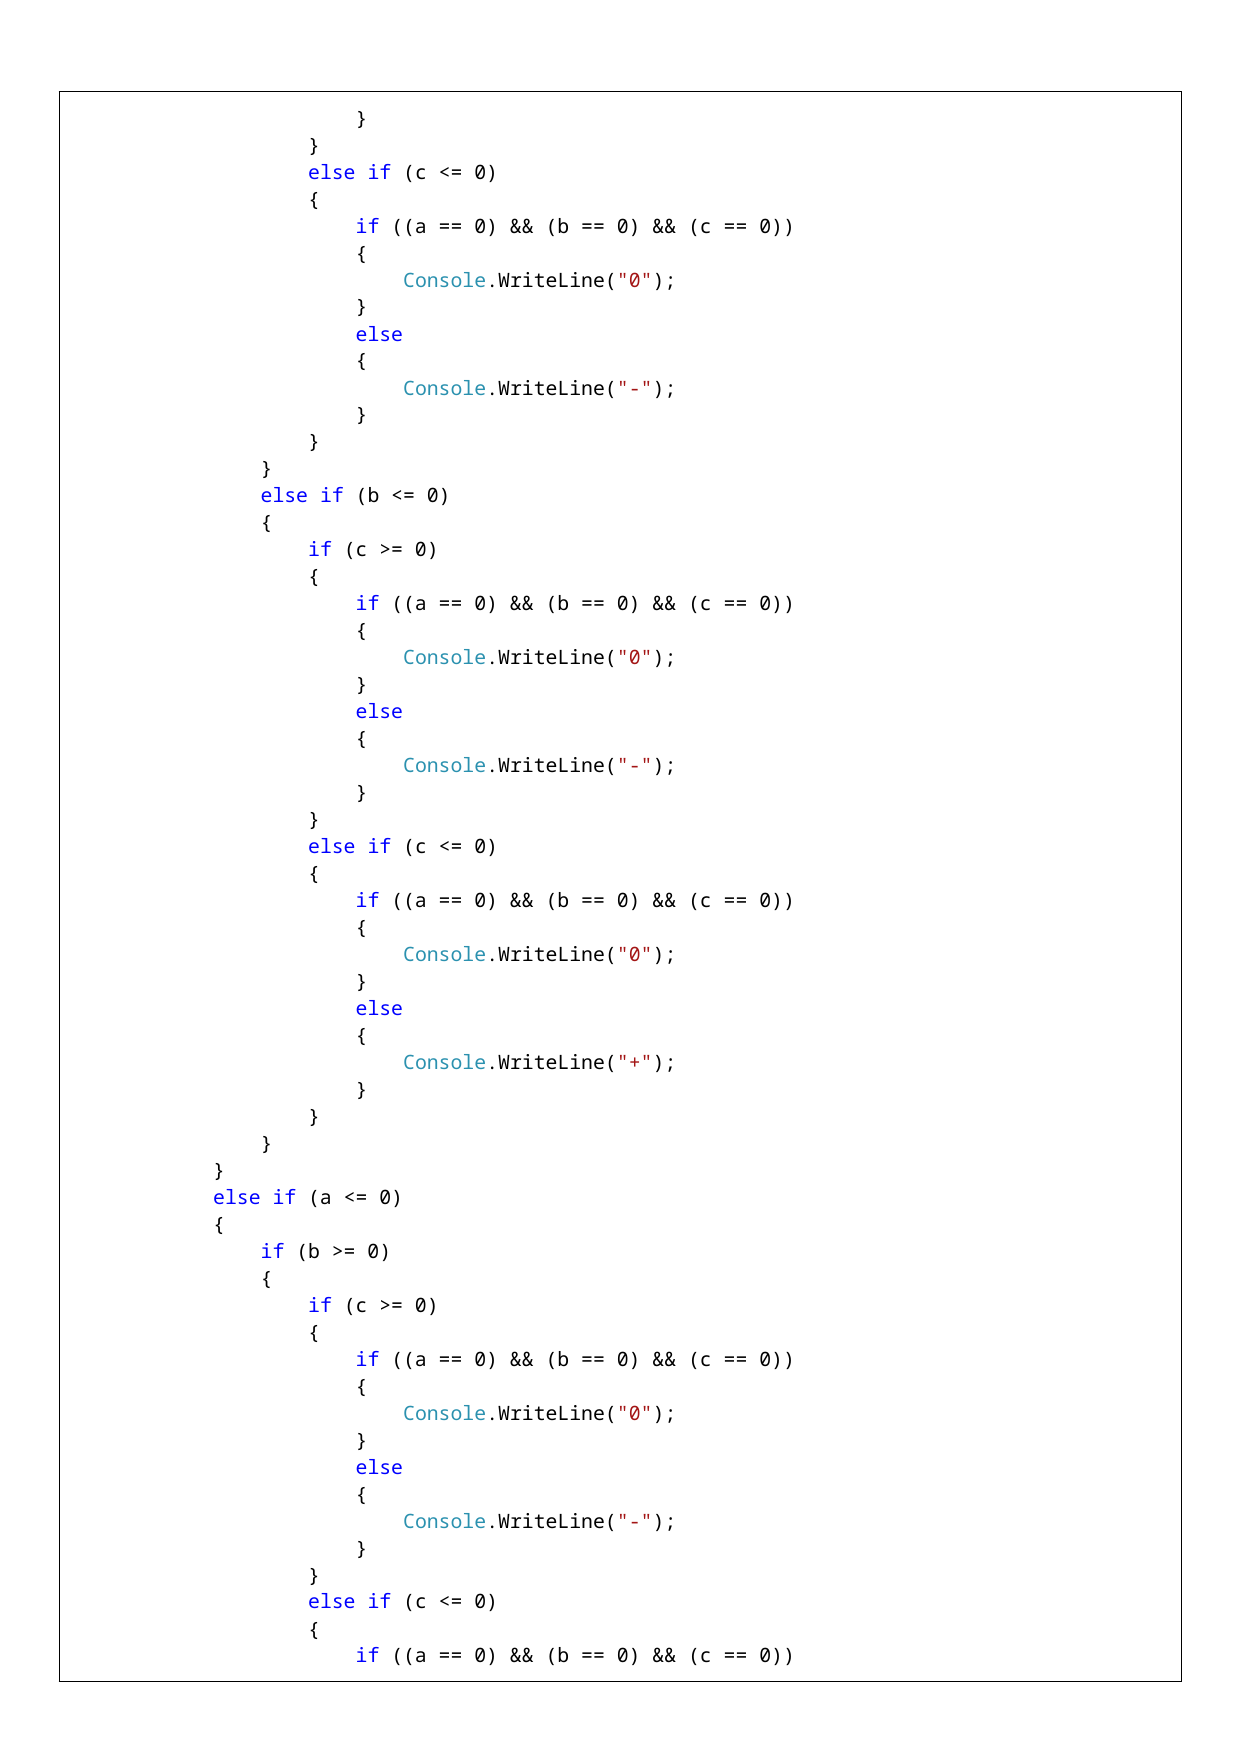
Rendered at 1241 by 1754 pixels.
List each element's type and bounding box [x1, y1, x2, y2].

table_cell [60, 92, 1181, 1681]
